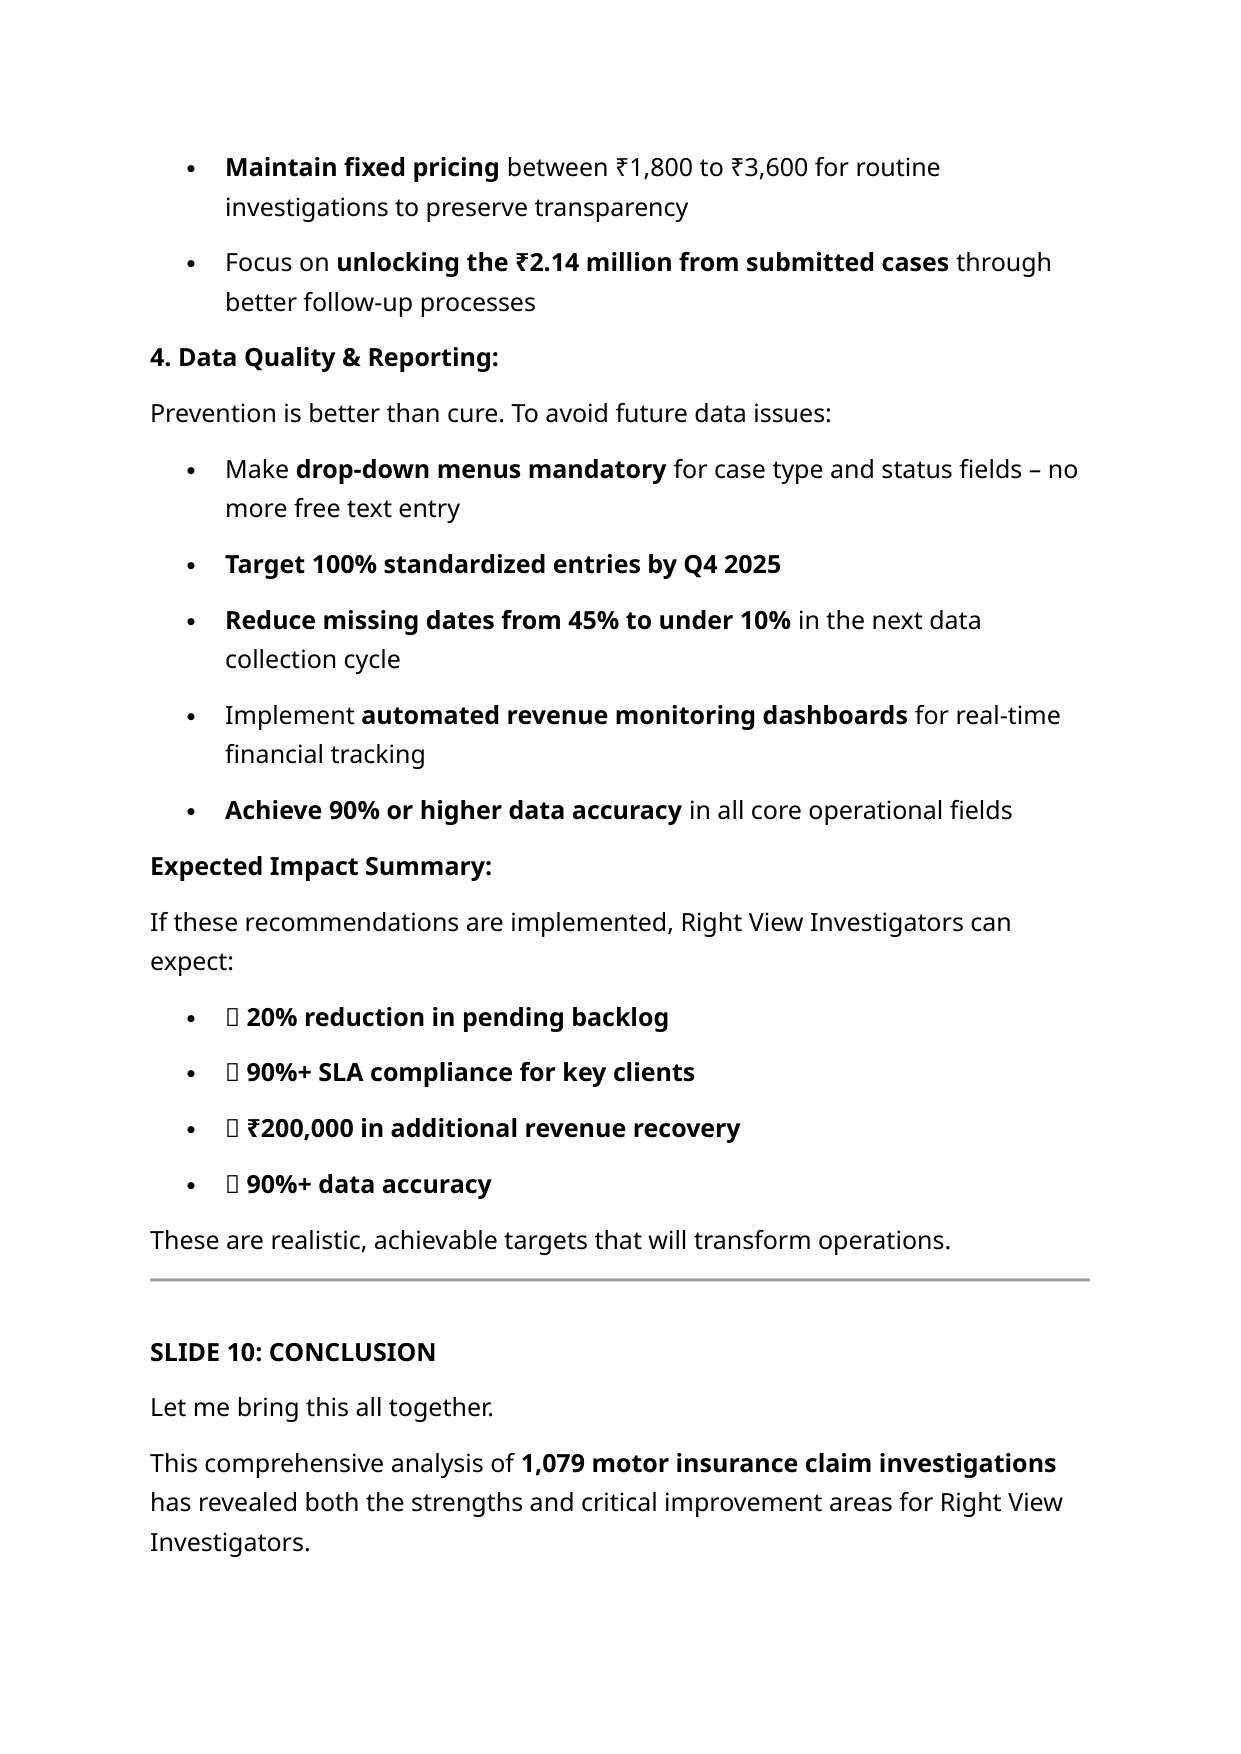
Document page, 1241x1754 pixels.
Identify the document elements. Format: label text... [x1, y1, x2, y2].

text SLIDE 10: CONCLUSION [150, 1334, 1090, 1368]
list Reduce missing dates from 45% to under 10% in the next data collection cycle [187, 602, 1090, 676]
text Let me bring this all together. [150, 1390, 1090, 1424]
list ✅ 20% reduction in pending backlog [187, 999, 1090, 1033]
list Make drop-down menus mandatory for case type and status fields – no more free text entry [187, 452, 1090, 525]
text 4. Data Quality & Reporting: [150, 340, 1090, 374]
text Expected Impact Summary: [150, 848, 1090, 882]
list Maintain fixed pricing between ₹1,800 to ₹3,600 for routine investigations to preserve transparency [187, 150, 1090, 223]
text This comprehensive analysis of 1,079 motor insurance claim investigations has revealed both the strengths and critical improvement areas for Right View Investigators. [150, 1446, 1090, 1558]
list Achieve 90% or higher data accuracy in all core operational fields [187, 792, 1090, 827]
list ✅ 90%+ data accuracy [187, 1167, 1090, 1201]
list Focus on unlocking the ₹2.14 million from submitted cases through better follow-up processes [187, 245, 1090, 318]
text These are realistic, achievable targets that will transform operations. [150, 1222, 1090, 1257]
list ✅ ₹200,000 in additional revenue recovery [187, 1111, 1090, 1145]
text If these recommendations are implemented, Right View Investigators can expect: [150, 904, 1090, 977]
list Target 100% standardized entries by Q4 2025 [187, 547, 1090, 581]
text Prevention is better than cure. To avoid future data issues: [150, 396, 1090, 430]
list ✅ 90%+ SLA compliance for key clients [187, 1055, 1090, 1089]
list Implement automated revenue monitoring dashboards for real-time financial tracking [187, 697, 1090, 771]
